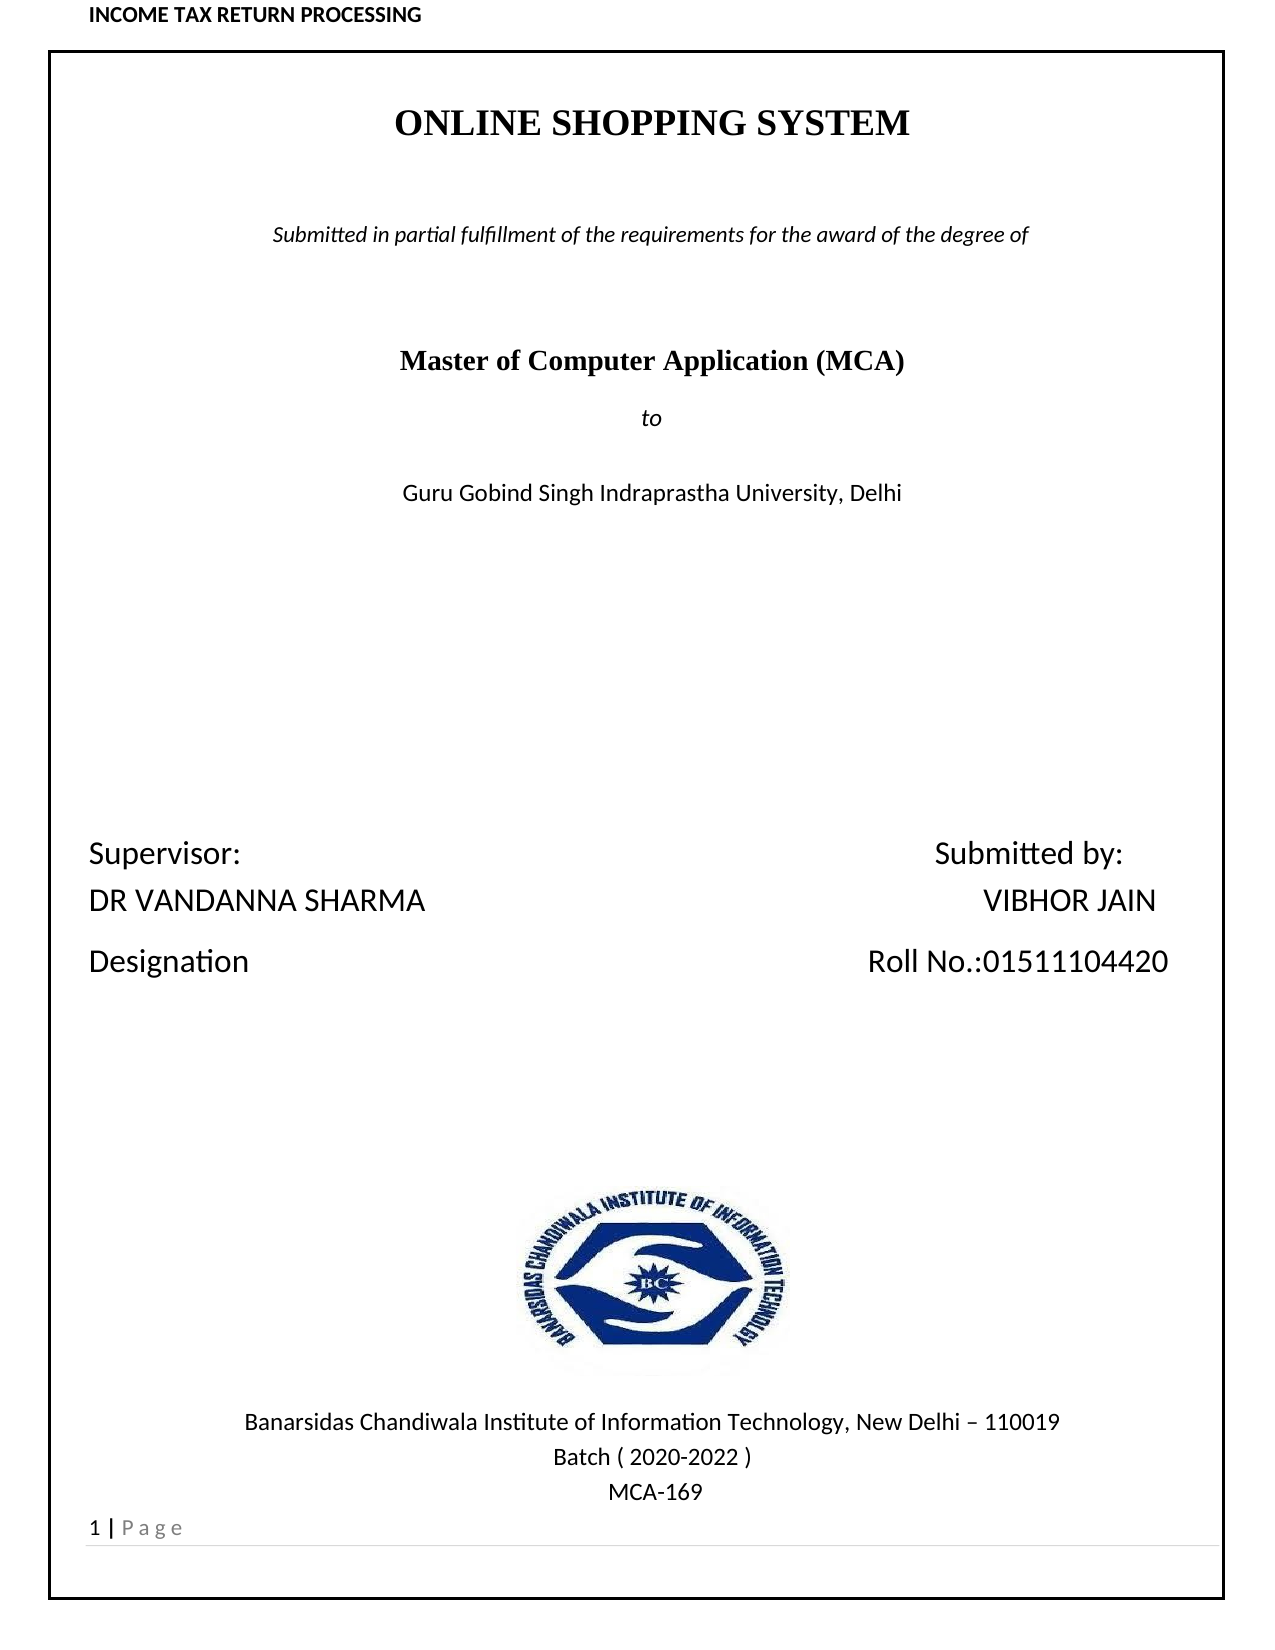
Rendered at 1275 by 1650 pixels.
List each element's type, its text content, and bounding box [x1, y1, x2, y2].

text to [221, 403, 1084, 433]
picture [516, 1186, 790, 1376]
text Designation Roll No.:01511104420 [89, 940, 1221, 981]
text Banarsidas Chandiwala Institute of Information Technology, New Delhi – 110019 Batch ( 2020-2022 ) [221, 1208, 1084, 1472]
text Submitted in partial fulfillment of the requirements for the award of the degree of [221, 220, 1084, 248]
text Guru Gobind Singh Indraprastha University, Delhi [221, 478, 1084, 508]
subtitle Master of Computer Application (MCA) [221, 343, 1084, 377]
subtitle Supervisor: Submitted by: [89, 832, 1221, 873]
text DR VANDANNA SHARMA VIBHOR JAIN [89, 879, 1221, 920]
text ONLINE SHOPPING SYSTEM [221, 100, 1084, 143]
text MCA-169 [227, 1476, 1084, 1507]
